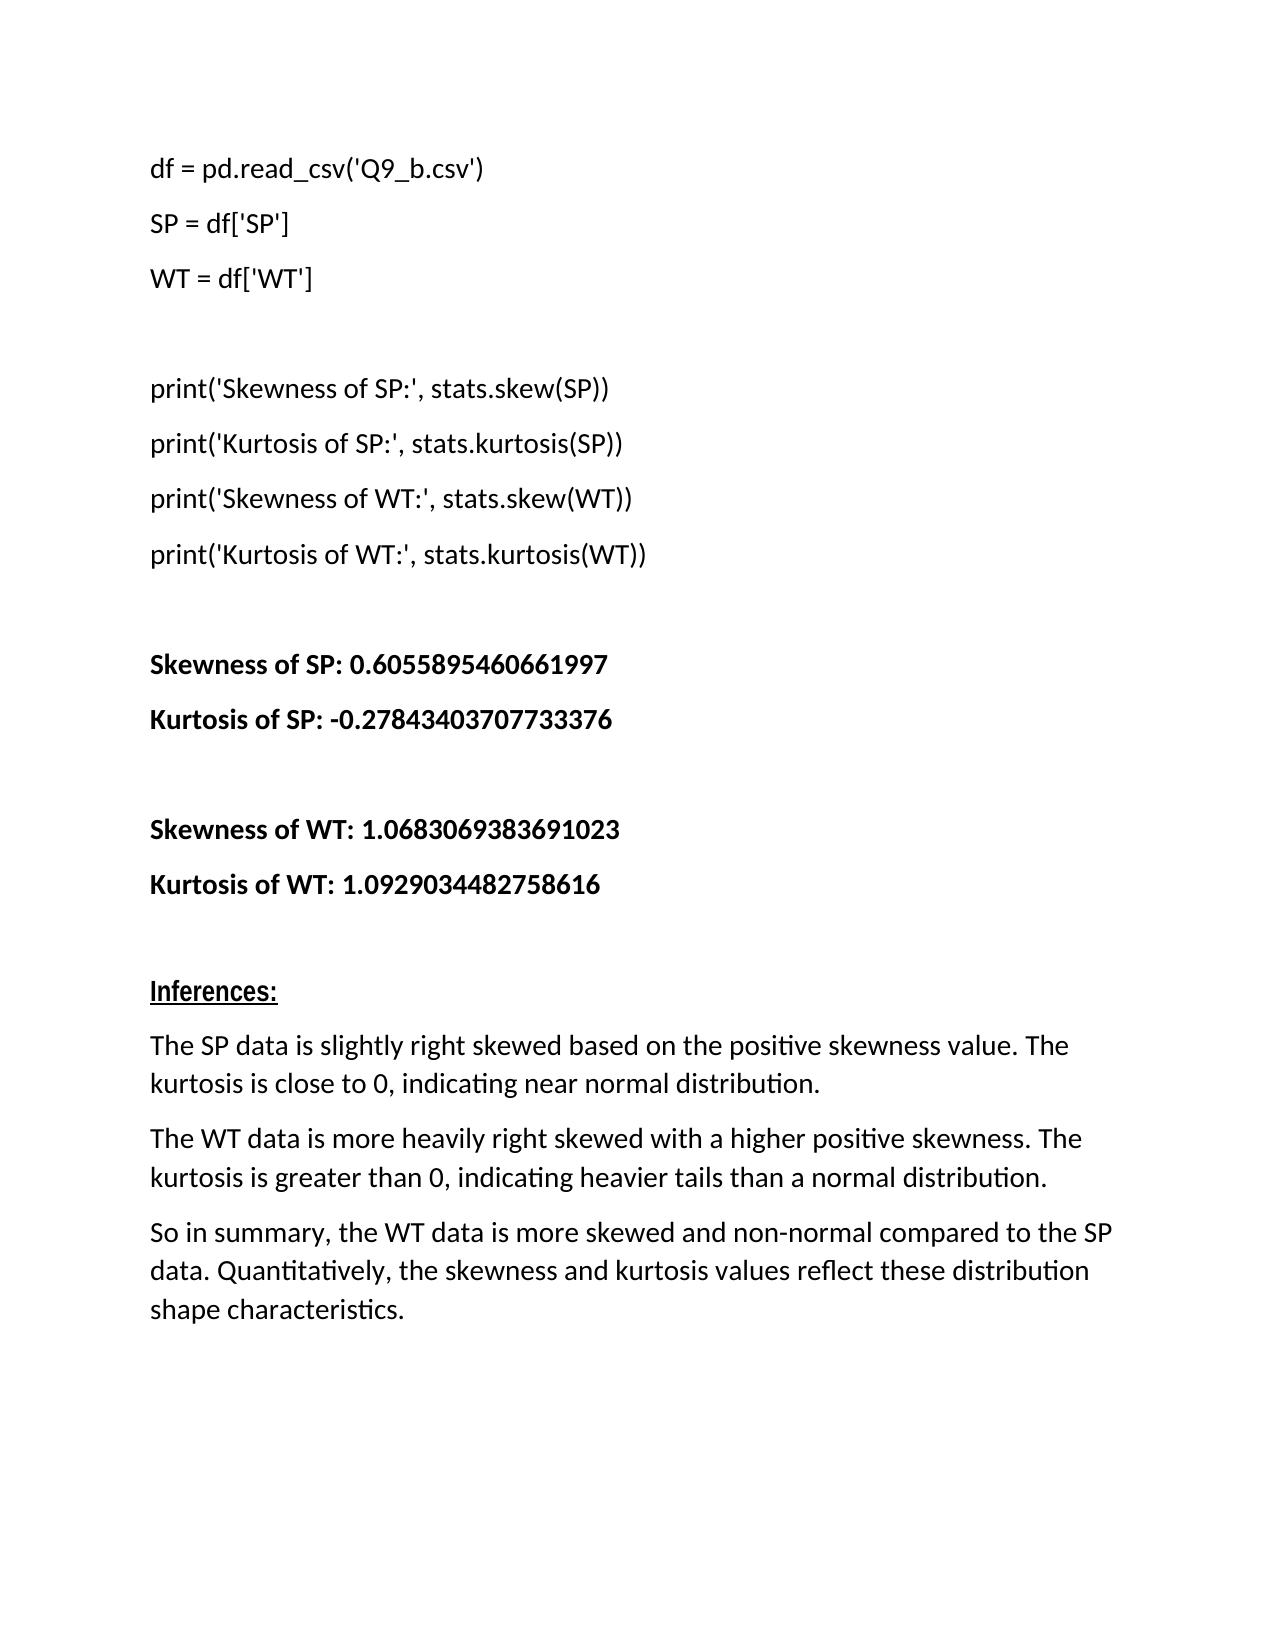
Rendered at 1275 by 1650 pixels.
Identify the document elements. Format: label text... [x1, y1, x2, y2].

text df = pd.read_csv('Q9_b.csv') [150, 150, 1125, 186]
text Kurtosis of WT: 1.0929034482758616 [150, 866, 1125, 902]
text print('Skewness of WT:', stats.skew(WT)) [150, 481, 1125, 516]
text Kurtosis of SP: -0.27843403707733376 [150, 701, 1125, 737]
text print('Kurtosis of WT:', stats.kurtosis(WT)) [150, 536, 1125, 571]
text SP = df['SP'] [150, 205, 1125, 241]
text Skewness of SP: 0.6055895460661997 [150, 646, 1125, 682]
text print('Skewness of SP:', stats.skew(SP)) [150, 370, 1125, 406]
text The SP data is slightly right skewed based on the positive skewness value. The kurtosis is close to 0, indicating near normal distribution. [150, 1027, 1125, 1101]
text The WT data is more heavily right skewed with a higher positive skewness. The kurtosis is greater than 0, indicating heavier tails than a normal distribution. [150, 1120, 1125, 1194]
text print('Kurtosis of SP:', stats.kurtosis(SP)) [150, 426, 1125, 461]
text WT = df['WT'] [150, 260, 1125, 296]
text So in summary, the WT data is more skewed and non-normal compared to the SP data. Quantitatively, the skewness and kurtosis values reflect these distribution shape characteristics. [150, 1214, 1125, 1326]
text Inferences: [150, 974, 1125, 1008]
text Skewness of WT: 1.0683069383691023 [150, 811, 1125, 847]
